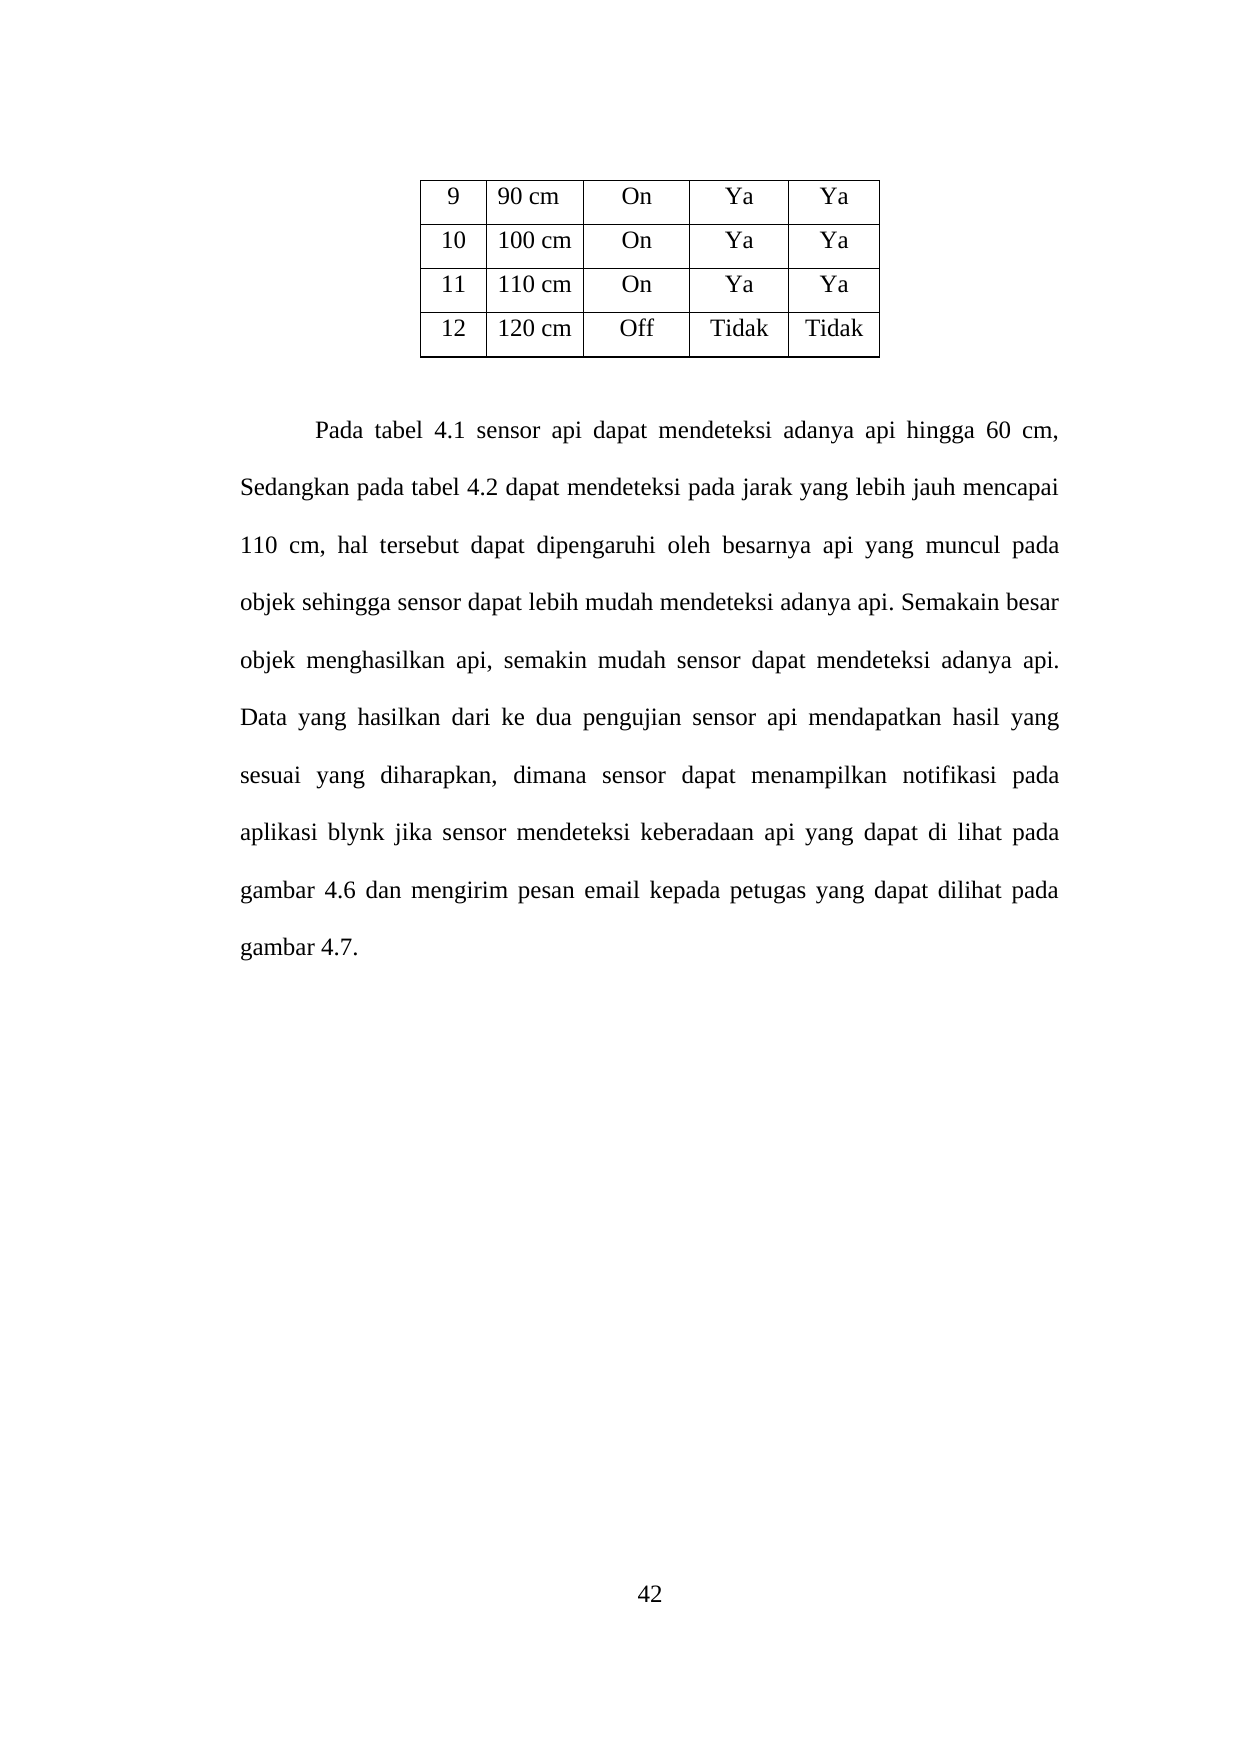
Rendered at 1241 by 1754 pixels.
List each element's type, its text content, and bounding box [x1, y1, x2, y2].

table_cell Tidak [789, 313, 879, 356]
text Pada tabel 4.1 sensor api dapat mendeteksi adanya api hingga 60 cm, Sedangkan pada tabel 4.2 dapat mendeteksi pada jarak yang lebih jauh mencapai 110 cm, hal tersebut dapat dipengaruhi oleh besarnya api yang muncul pada objek sehingga sensor dapat lebih mudah mendeteksi adanya api. Semakain besar objek menghasilkan api, semakin mudah sensor dapat mendeteksi adanya api. Data yang hasilkan dari ke dua pengujian sensor api mendapatkan hasil yang sesuai yang diharapkan, dimana sensor dapat menampilkan notifikasi pada aplikasi blynk jika sensor mendeteksi keberadaan api yang dapat di lihat pada gambar 4.6 dan mengirim pesan email kepada petugas yang dapat dilihat pada gambar 4.7. [240, 415, 1060, 961]
table_cell Ya [690, 225, 788, 268]
table_cell On [584, 225, 689, 268]
table_cell 90 cm [487, 181, 583, 224]
table_cell Ya [690, 181, 788, 224]
table_cell 110 cm [487, 269, 583, 312]
table_cell 12 [421, 313, 486, 356]
table_cell Ya [690, 269, 788, 312]
table_cell 120 cm [487, 313, 583, 356]
table_cell Off [584, 313, 689, 356]
table_cell Ya [789, 181, 879, 224]
table_cell On [584, 269, 689, 312]
table_cell Ya [789, 269, 879, 312]
table_cell 10 [421, 225, 486, 268]
table_cell Tidak [690, 313, 788, 356]
table_cell 11 [421, 269, 486, 312]
table_cell 100 cm [487, 225, 583, 268]
table_cell 9 [421, 181, 486, 224]
table_cell Ya [789, 225, 879, 268]
table_cell On [584, 181, 689, 224]
